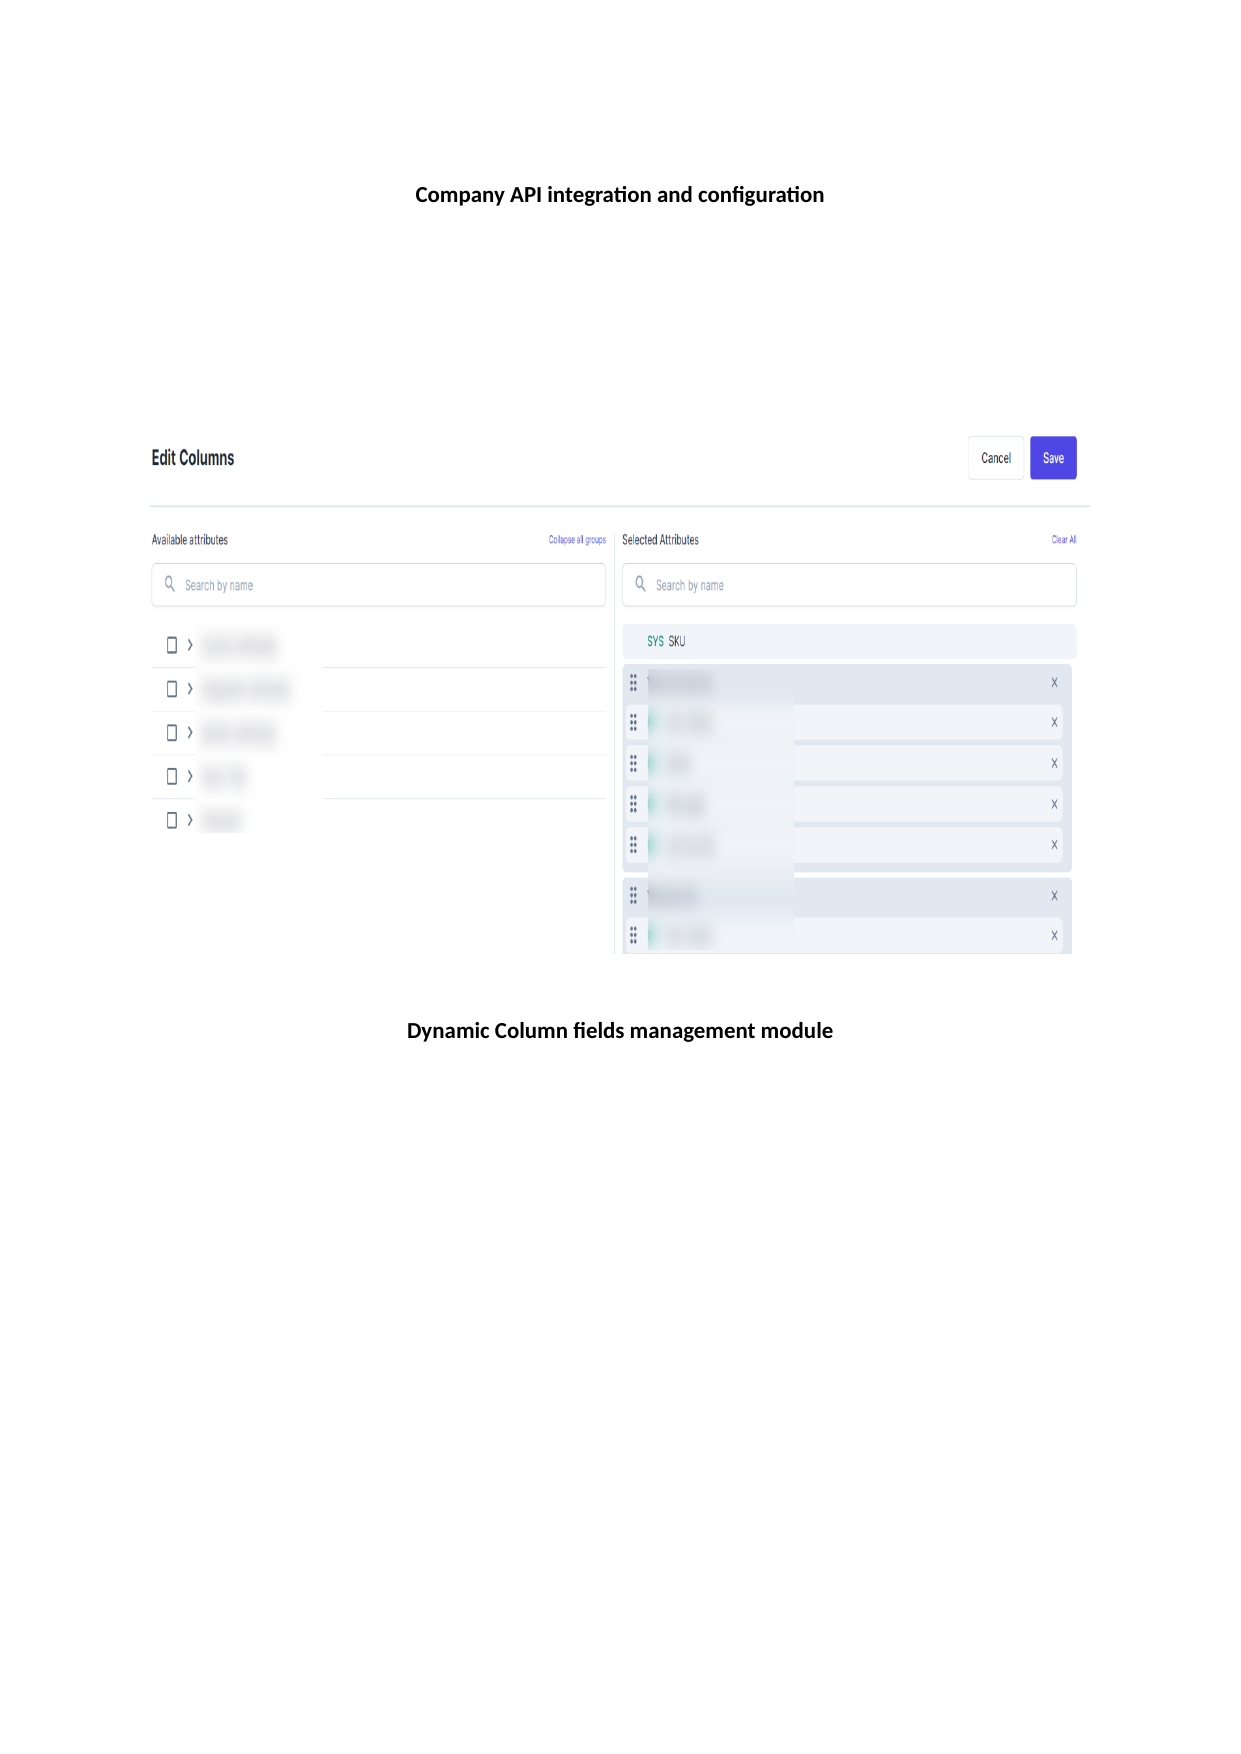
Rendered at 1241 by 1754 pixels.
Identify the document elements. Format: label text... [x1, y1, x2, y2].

text Company dashboard/reporting of each API data response Company API integration and configuration Dynamic Column fields management module Product Images resizing module to list product on each store Admin setup the client account and according to their subscription plan, company only can manage their source platform (ecommerce stores only) Companies can config integration/map data as sometime channel share response in different format. For eg: woo_commerce provides data order data in order_id and shopify order_sales_id, to manage the data mapping develop this dynamic module Companies manage their product promotions [150, 150, 1090, 421]
text Company dashboard/reporting of each API data response Company API integration and configuration Dynamic Column fields management module Product Images resizing module to list product on each store Admin setup the client account and according to their subscription plan, company only can manage their source platform (ecommerce stores only) Companies can config integration/map data as sometime channel share response in different format. For eg: woo_commerce provides data order data in order_id and shopify order_sales_id, to manage the data mapping develop this dynamic module Companies manage their product promotions [150, 954, 1090, 1135]
picture [150, 421, 1091, 954]
